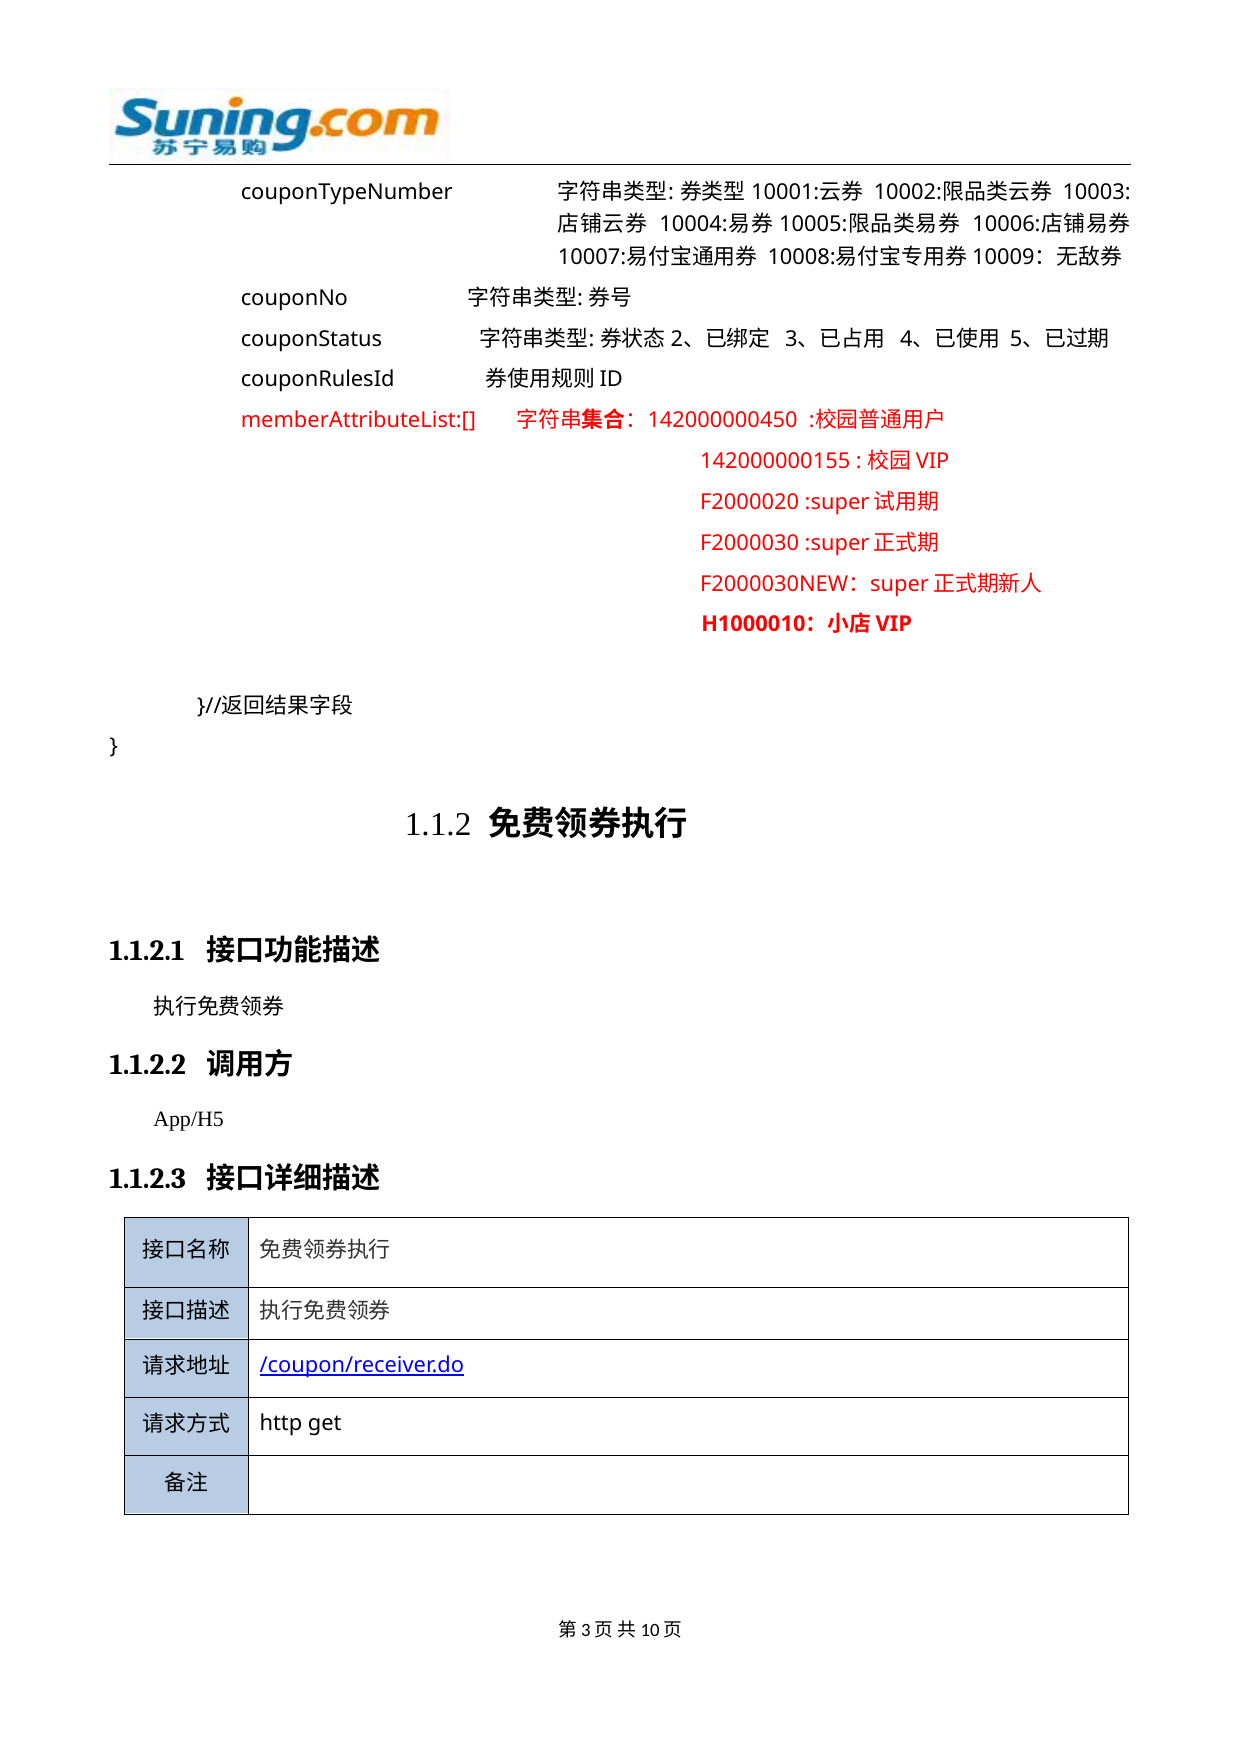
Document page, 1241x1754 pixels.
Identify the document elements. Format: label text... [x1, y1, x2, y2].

text } [109, 729, 1131, 761]
text couponNo 字符串类型: 券号 [109, 279, 1131, 312]
table_header 免费领券执行 [249, 1218, 1128, 1287]
text couponTypeNumber 字符串类型: 券类型 10001:云券 10002:限品类云券 10003:店铺云券 10004:易券 10005:限品类易券 10006:店铺易券 10007:易付宝通用券 10008:易付宝专用券 10009：无敌券 [241, 174, 1131, 271]
table_cell 备注 [125, 1456, 248, 1513]
picture [109, 88, 450, 164]
table_cell http get [249, 1398, 1128, 1455]
text H1000010：小店VIP [338, 606, 1131, 639]
subtitle 接口功能描述 [109, 915, 1131, 980]
text couponRulesId 券使用规则ID [241, 361, 1131, 394]
table_cell 请求方式 [125, 1398, 248, 1455]
subtitle 调用方 [109, 1029, 1131, 1094]
table_cell 接口描述 [125, 1288, 248, 1338]
text memberAttributeList:[] 字符串集合：142000000450 :校园普通用户 [197, 402, 1131, 434]
subtitle 接口详细描述 [109, 1143, 1131, 1208]
text 142000000155 : 校园VIP [700, 443, 1131, 475]
table_cell [249, 1456, 1128, 1513]
table_cell /coupon/receiver.do [249, 1340, 1128, 1397]
table_cell 请求地址 [125, 1340, 248, 1397]
text couponStatus 字符串类型: 券状态 2、已绑定 3、已占用 4、已使用 5、已过期 [241, 320, 1131, 353]
table_cell 执行免费领券 [249, 1288, 1128, 1338]
text App/H5 [109, 1102, 1131, 1135]
text F2000030 :super正式期 [700, 524, 1131, 557]
text }//返回结果字段 [153, 688, 1131, 720]
subtitle 免费领券执行 [404, 788, 1131, 853]
text F2000020 :super试用期 [700, 484, 1131, 516]
table_header 接口名称 [125, 1218, 248, 1287]
text F2000030NEW：super正式期新人 [700, 565, 1131, 598]
text 执行免费领券 [153, 988, 1131, 1021]
